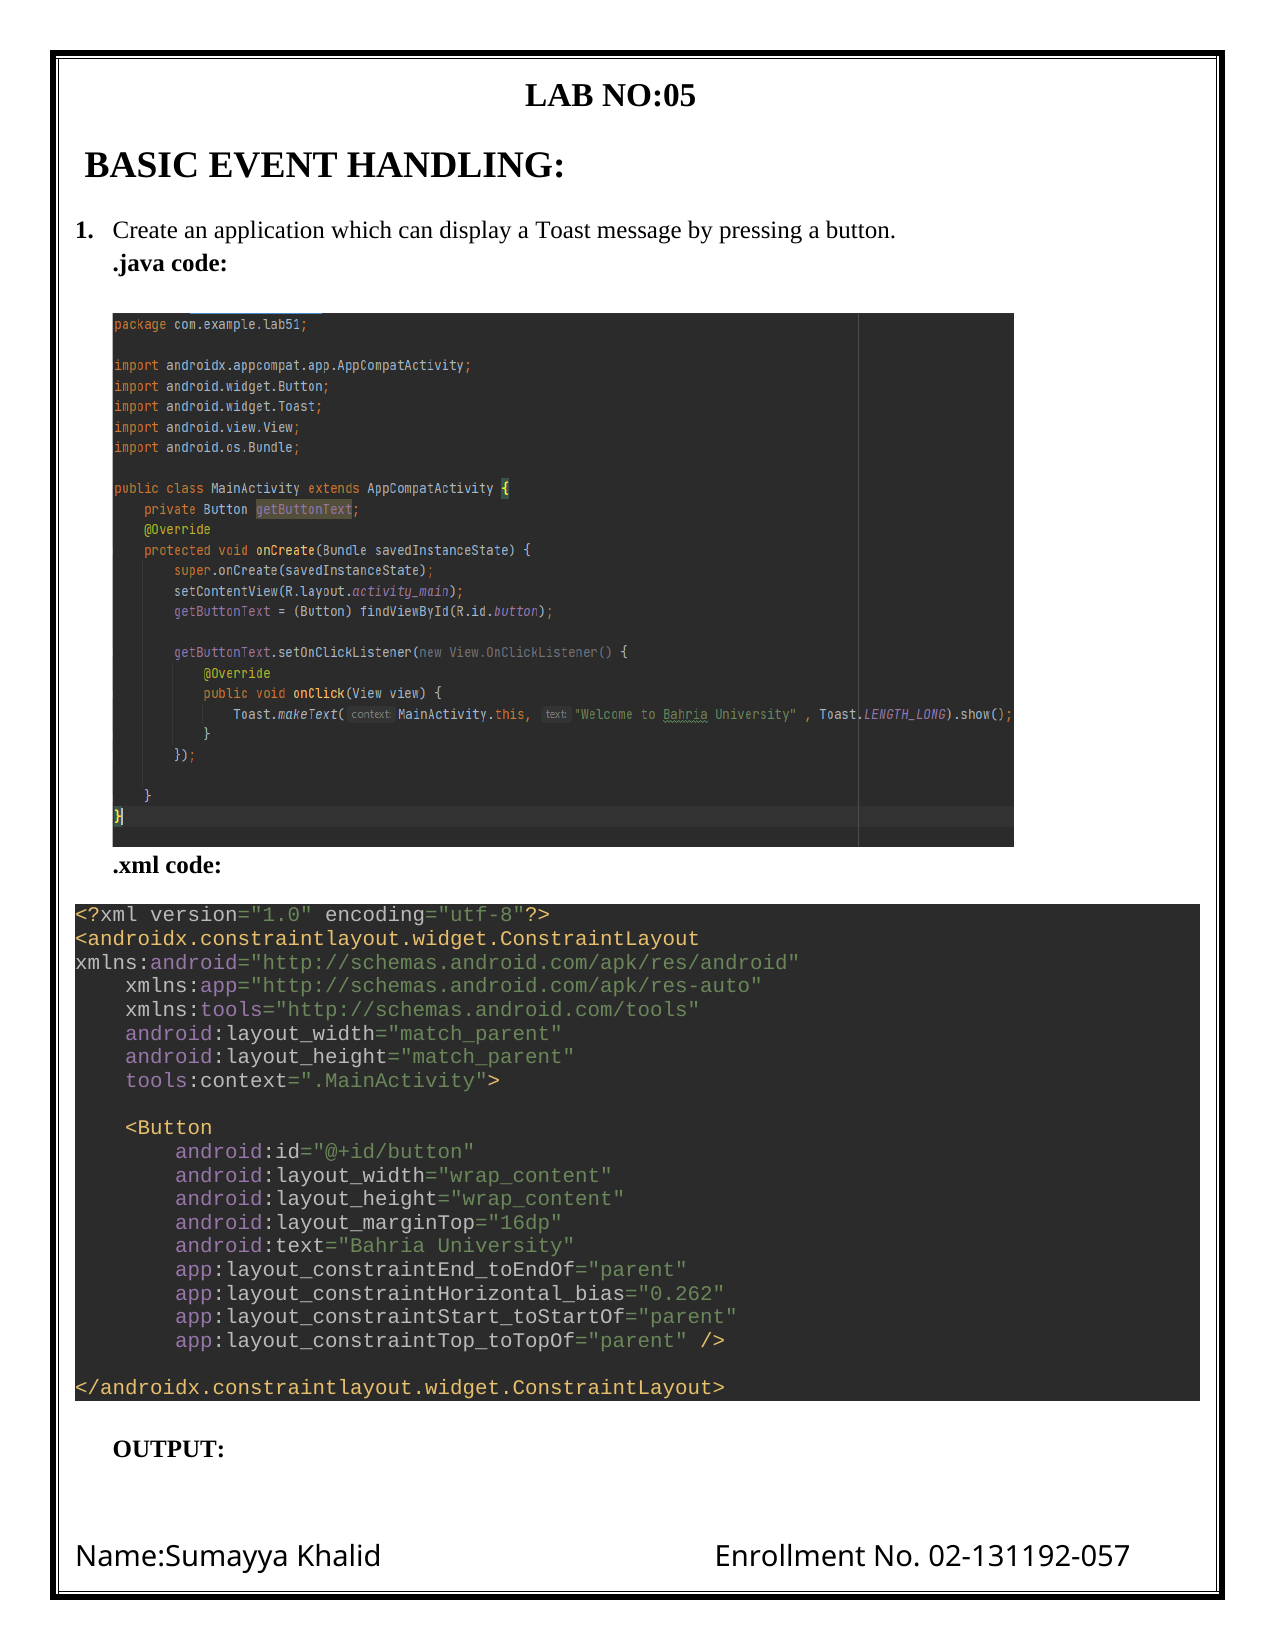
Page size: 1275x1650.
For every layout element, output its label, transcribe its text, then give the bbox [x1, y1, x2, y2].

list Create an application which can display a Toast message by pressing a button. [75, 215, 1200, 243]
picture [112, 313, 1014, 847]
subtitle BASIC EVENT HANDLING: [75, 142, 1200, 186]
list OUTPUT: [112, 1434, 1200, 1463]
subtitle LAB NO:05 [75, 75, 1200, 113]
list .xml code: [112, 851, 1200, 879]
list .java code: [112, 248, 1200, 277]
text <?xml version="1.0" encoding="utf-8"?> <androidx.constraintlayout.widget.ConstraintLayout xmlns:android="http://schemas.android.com/apk/res/android" xmlns:app="http://schemas.android.com/apk/res-auto" xmlns:tools="http://schemas.android.com/tools" android:layout_width="match_parent" android:layout_height="match_parent" tools:context=".MainActivity"> <Button android:id="@+id/button" android:layout_width="wrap_content" android:layout_height="wrap_content" android:layout_marginTop="16dp" android:text="Bahria University" app:layout_constraintEnd_toEndOf="parent" app:layout_constraintHorizontal_bias="0.262" app:layout_constraintStart_toStartOf="parent" app:layout_constraintTop_toTopOf="parent" /> </androidx.constraintlayout.widget.ConstraintLayout> [75, 904, 1200, 1401]
